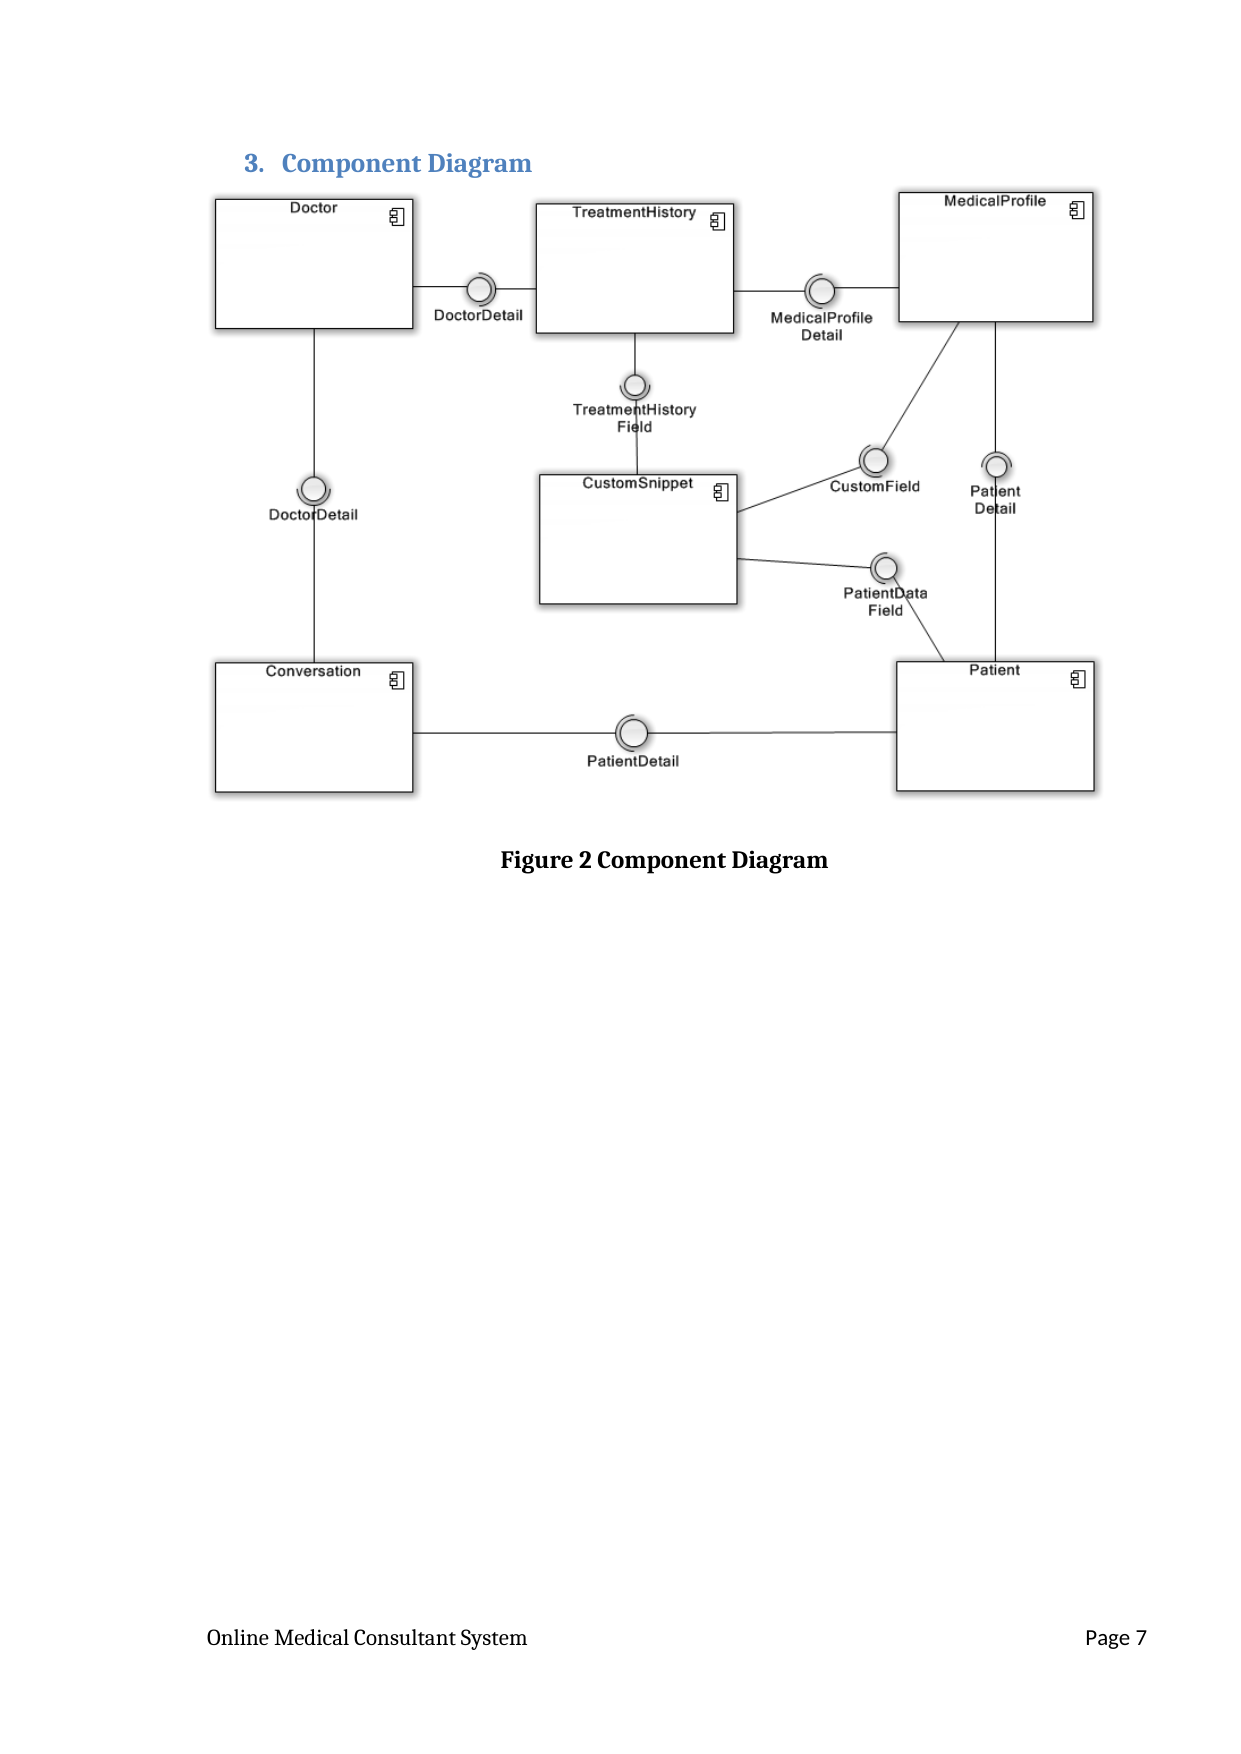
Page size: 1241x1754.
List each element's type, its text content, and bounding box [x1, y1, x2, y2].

subtitle Component Diagram [244, 148, 1122, 179]
picture [206, 183, 1123, 821]
